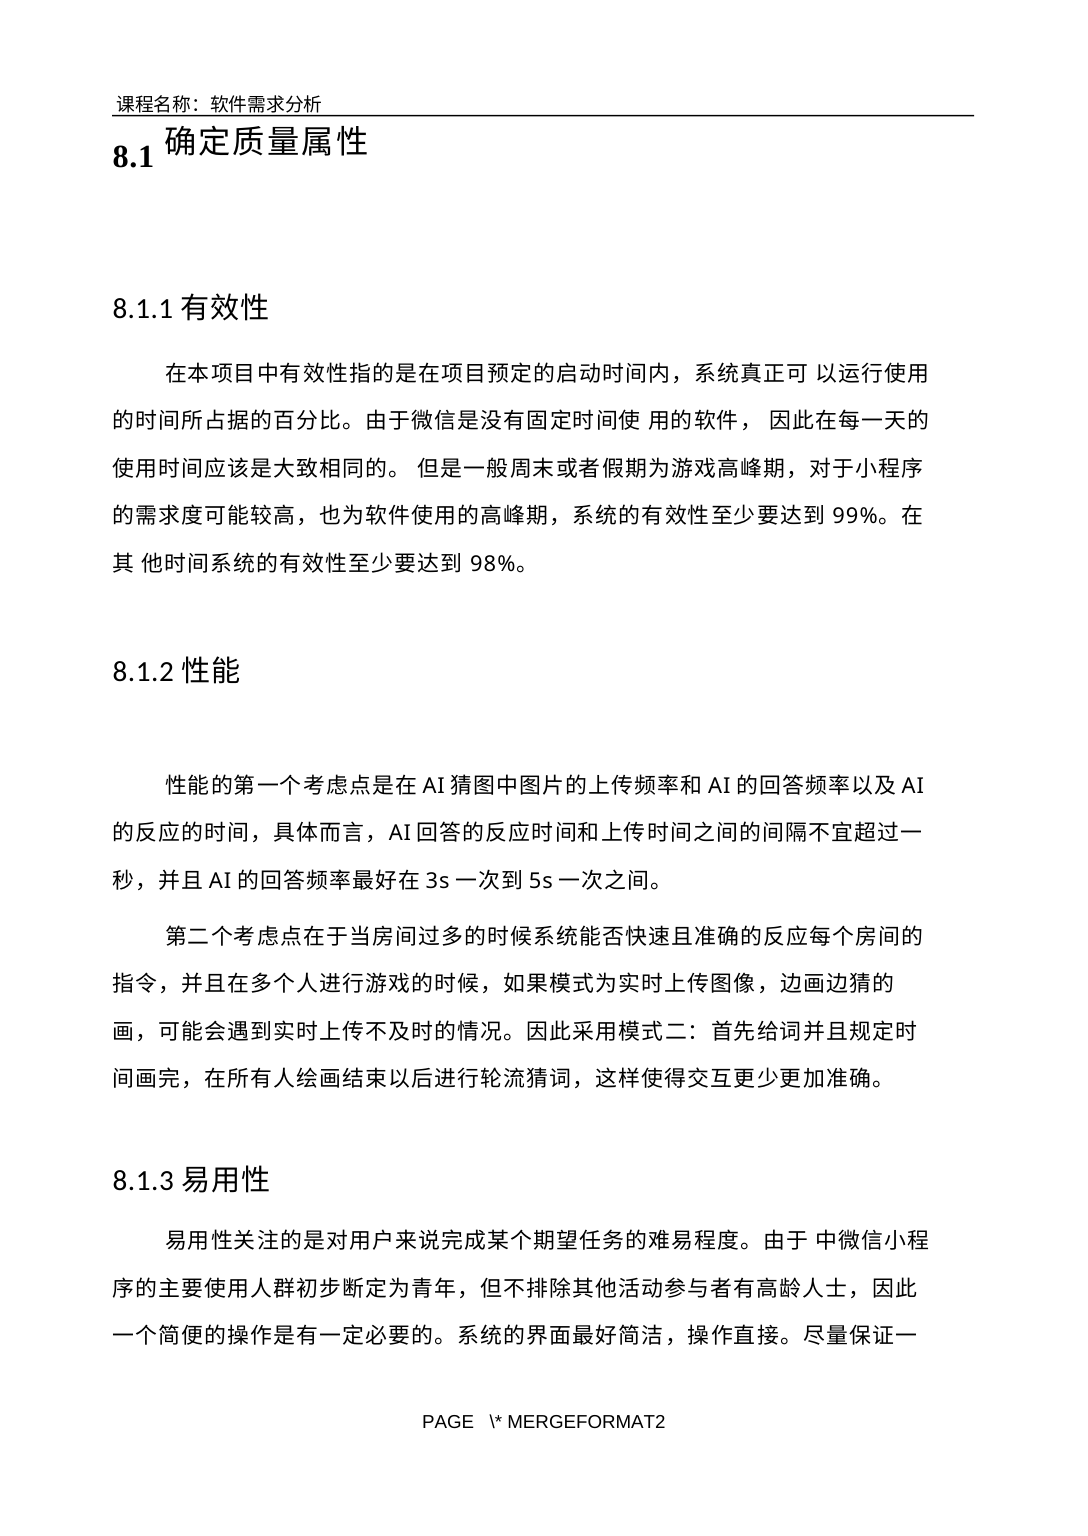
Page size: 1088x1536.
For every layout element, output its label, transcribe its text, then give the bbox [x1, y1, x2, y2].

text 8.1.1 有效性 [112, 284, 975, 326]
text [112, 1223, 937, 1350]
text 8.1 确定质量属性 [112, 116, 975, 228]
text 8.1.3 易用性 [112, 1162, 975, 1197]
text 8.1.2 性能 [112, 653, 975, 688]
text 第二个考虑点在于当房间过多的时候系统能否快速且准确的反应每个房间的指令，并且在多个人进行游戏的时候，如果模式为实时上传图像，边画边猜的画，可能会遇到实时上传不及时的情况。因此采用模式二：首先给词并且规定时间画完，在所有人绘画结束以后进行轮流猜词，这样使得交互更少更加准确。 [112, 919, 937, 1093]
text 性能的第一个考虑点是在AI猜图中图片的上传频率和AI的回答频率以及AI的反应的时间，具体而言，AI回答的反应时间和上传时间之间的间隔不宜超过一秒，并且AI的回答频率最好在3s一次到5s一次之间。 [112, 768, 937, 895]
text 在本项目中有效性指的是在项目预定的启动时间内，系统真正可 以运行使用的时间所占据的百分比。由于微信是没有固定时间使 用的软件， 因此在每一天的使用时间应该是大致相同的。 但是一般周末或者假期为游戏高峰期，对于小程序的需求度可能较高，也为软件使用的高峰期，系统的有效性至少要达到 99%。在其 他时间系统的有效性至少要达到 98%。 [112, 356, 937, 578]
